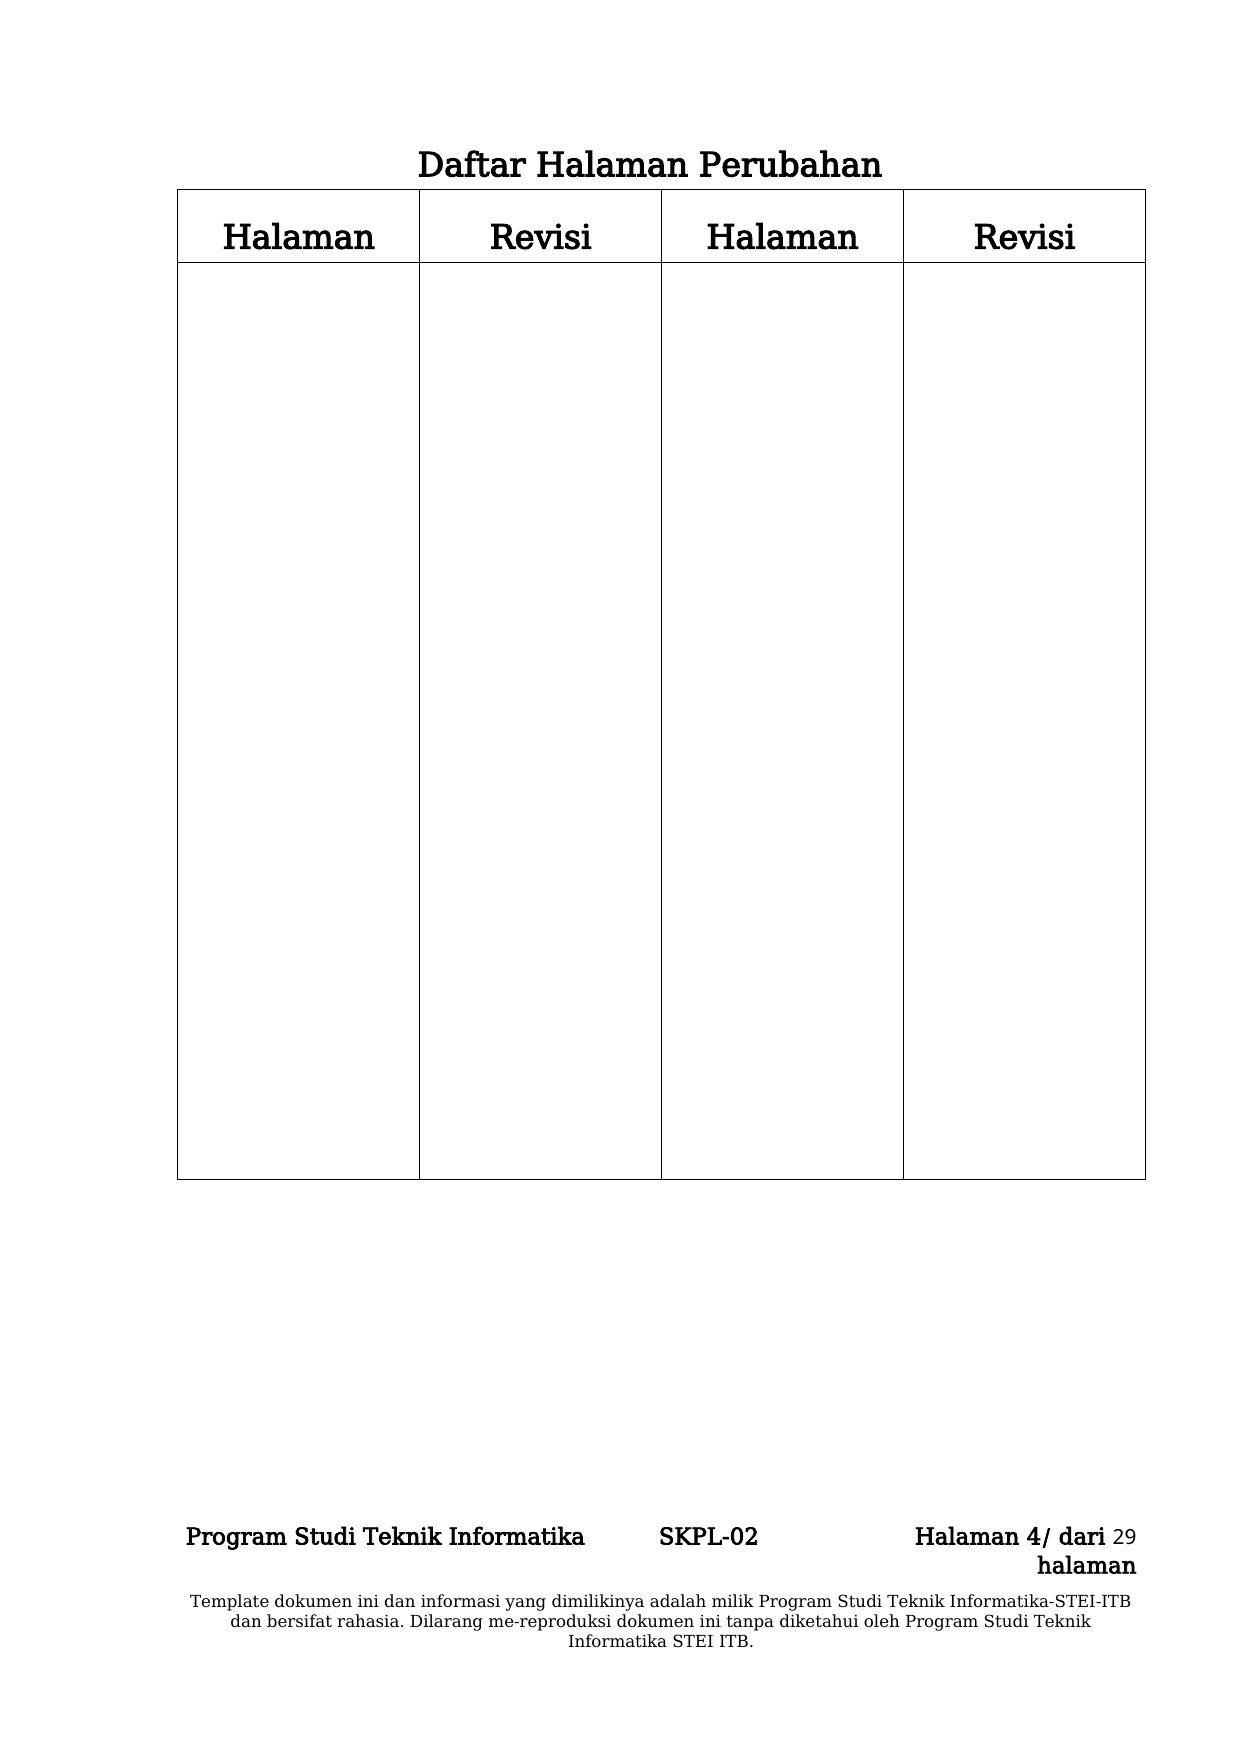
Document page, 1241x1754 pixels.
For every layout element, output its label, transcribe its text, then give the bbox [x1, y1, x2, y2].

table_header Revisi [420, 190, 661, 262]
table_cell [420, 263, 661, 1179]
table_header Halaman [178, 190, 419, 262]
table_cell [178, 263, 419, 1179]
table_header Revisi [904, 190, 1145, 262]
title Daftar Halaman Perubahan [177, 143, 1122, 183]
table_cell [904, 263, 1145, 1179]
table_cell [662, 263, 903, 1179]
table_header Halaman [662, 190, 903, 262]
